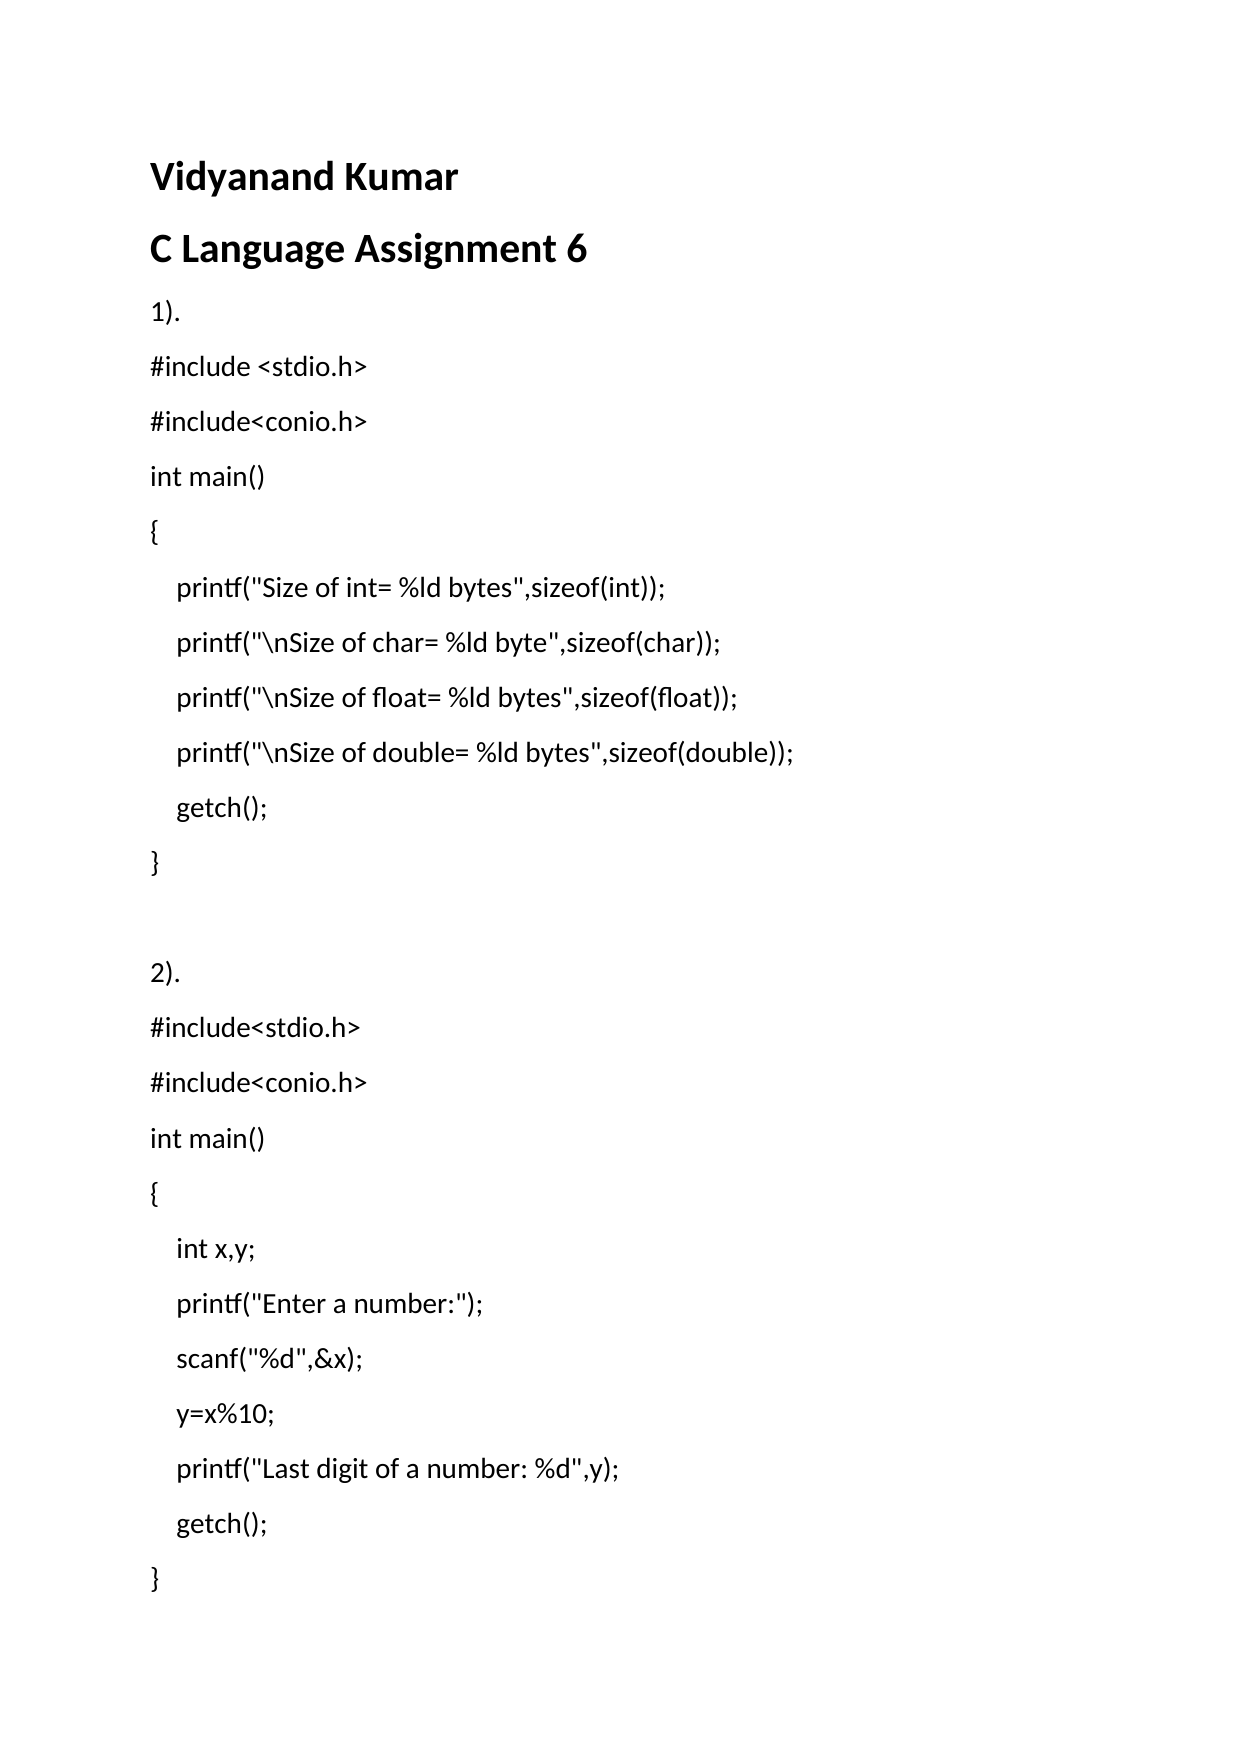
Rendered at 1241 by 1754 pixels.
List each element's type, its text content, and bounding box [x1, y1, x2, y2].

text int main() [150, 1120, 1090, 1155]
text int main() [150, 458, 1090, 494]
text printf("Enter a number:"); [150, 1285, 1090, 1321]
text int x,y; [150, 1230, 1090, 1266]
text getch(); [150, 1505, 1090, 1541]
text { [150, 513, 1090, 549]
text scanf("%d",&x); [150, 1340, 1090, 1376]
text printf("Size of int= %ld bytes",sizeof(int)); [150, 569, 1090, 604]
text printf("Last digit of a number: %d",y); [150, 1450, 1090, 1486]
text 2). [150, 954, 1090, 990]
text y=x%10; [150, 1395, 1090, 1431]
text } [150, 844, 1090, 880]
text C Language Assignment 6 [150, 222, 1090, 272]
text } [150, 1561, 1090, 1596]
text Vidyanand Kumar [150, 150, 1090, 201]
text #include<conio.h> [150, 403, 1090, 439]
text #include<stdio.h> [150, 1009, 1090, 1045]
text #include <stdio.h> [150, 348, 1090, 384]
text 1). [150, 293, 1090, 329]
text printf("\nSize of float= %ld bytes",sizeof(float)); [150, 679, 1090, 714]
text printf("\nSize of char= %ld byte",sizeof(char)); [150, 624, 1090, 659]
text #include<conio.h> [150, 1064, 1090, 1100]
text getch(); [150, 789, 1090, 825]
text printf("\nSize of double= %ld bytes",sizeof(double)); [150, 734, 1090, 769]
text { [150, 1175, 1090, 1210]
